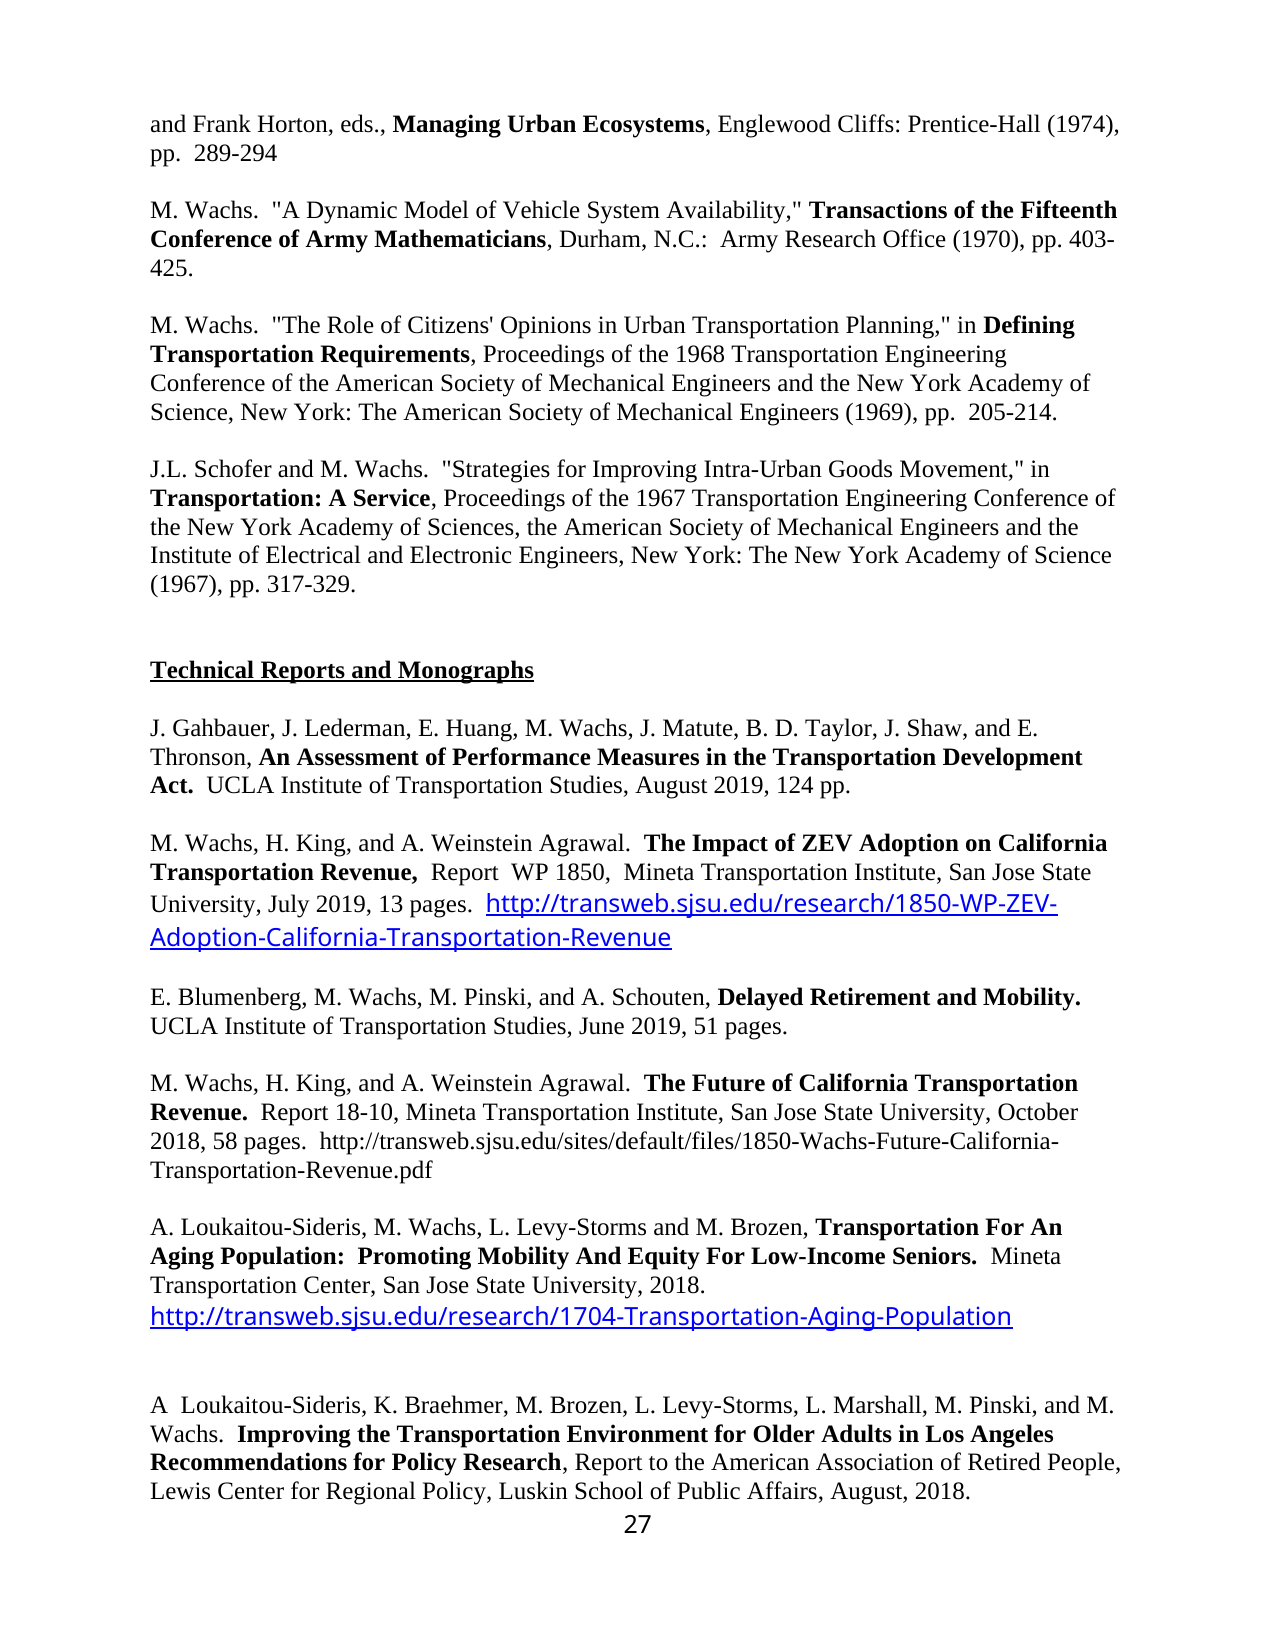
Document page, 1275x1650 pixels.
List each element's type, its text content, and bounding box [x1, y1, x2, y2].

text M. Wachs. "The Role of Citizens' Opinions in Urban Transportation Planning," in Defining Transportation Requirements, Proceedings of the 1968 Transportation Engineering Conference of the American Society of Mechanical Engineers and the New York Academy of Science, New York: The American Society of Mechanical Engineers (1969), pp. 205-214. [150, 310, 1125, 425]
text M. Wachs, H. King, and A. Weinstein Agrawal. The Future of California Transportation Revenue. Report 18-10, Mineta Transportation Institute, San Jose State University, October 2018, 58 pages. http://transweb.sjsu.edu/sites/default/files/1850-Wachs-Future-California-Transportation-Revenue.pdf [150, 1068, 1125, 1183]
text M. Wachs. "A Dynamic Model of Vehicle System Availability," Transactions of the Fifteenth Conference of Army Mathematicians, , : Army Research Office (1970), pp. 403-425. [150, 195, 1125, 282]
text E. Blumenberg, M. Wachs, M. Pinski, and A. Schouten, Delayed Retirement and Mobility. UCLA Institute of Transportation Studies, June 2019, 51 pages. [150, 982, 1125, 1040]
text A Loukaitou-Sideris, K. Braehmer, M. Brozen, L. Levy-Storms, L. Marshall, M. Pinski, and M. Wachs. Improving the Transportation Environment for Older Adults in Los Angeles Recommendations for Policy Research, Report to the American Association of Retired People, Lewis Center for Regional Policy, Luskin School of Public Affairs, August, 2018. [150, 1390, 1125, 1505]
text J.L. Schofer and M. Wachs. "Strategies for Improving Intra-Urban Goods Movement," in Transportation: A Service, Proceedings of the 1967 Transportation Engineering Conference of the New York Academy of Sciences, the American Society of Mechanical Engineers and the Institute of Electrical and Electronic Engineers, New York: The New York Academy of Science (1967), pp. 317-329. [150, 454, 1125, 598]
text Technical Reports and Monographs [150, 655, 1125, 684]
text M. Wachs, H. King, and A. Weinstein Agrawal. The Impact of ZEV Adoption on California Transportation Revenue, Report WP 1850, Mineta Transportation Institute, San Jose State University, July 2019, 13 pages. http://transweb.sjsu.edu/research/1850-WP-ZEV-Adoption-California-Transportation-Revenue [150, 828, 1125, 953]
text A. Loukaitou-Sideris, M. Wachs, L. Levy-Storms and M. Brozen, Transportation For An Aging Population: Promoting Mobility And Equity For Low-Income Seniors. Mineta Transportation Center, San Jose State University, 2018. http://transweb.sjsu.edu/research/1704-Transportation-Aging-Population. King, an [150, 1212, 1125, 1332]
text J. Gahbauer, J. Lederman, E. Huang, M. Wachs, J. Matute, B. D. Taylor, J. Shaw, and E. Thronson, An Assessment of Performance Measures in the Transportation Development Act. UCLA Institute of Transportation Studies, August 2019, 124 pp. [150, 713, 1125, 799]
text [150, 109, 1125, 167]
